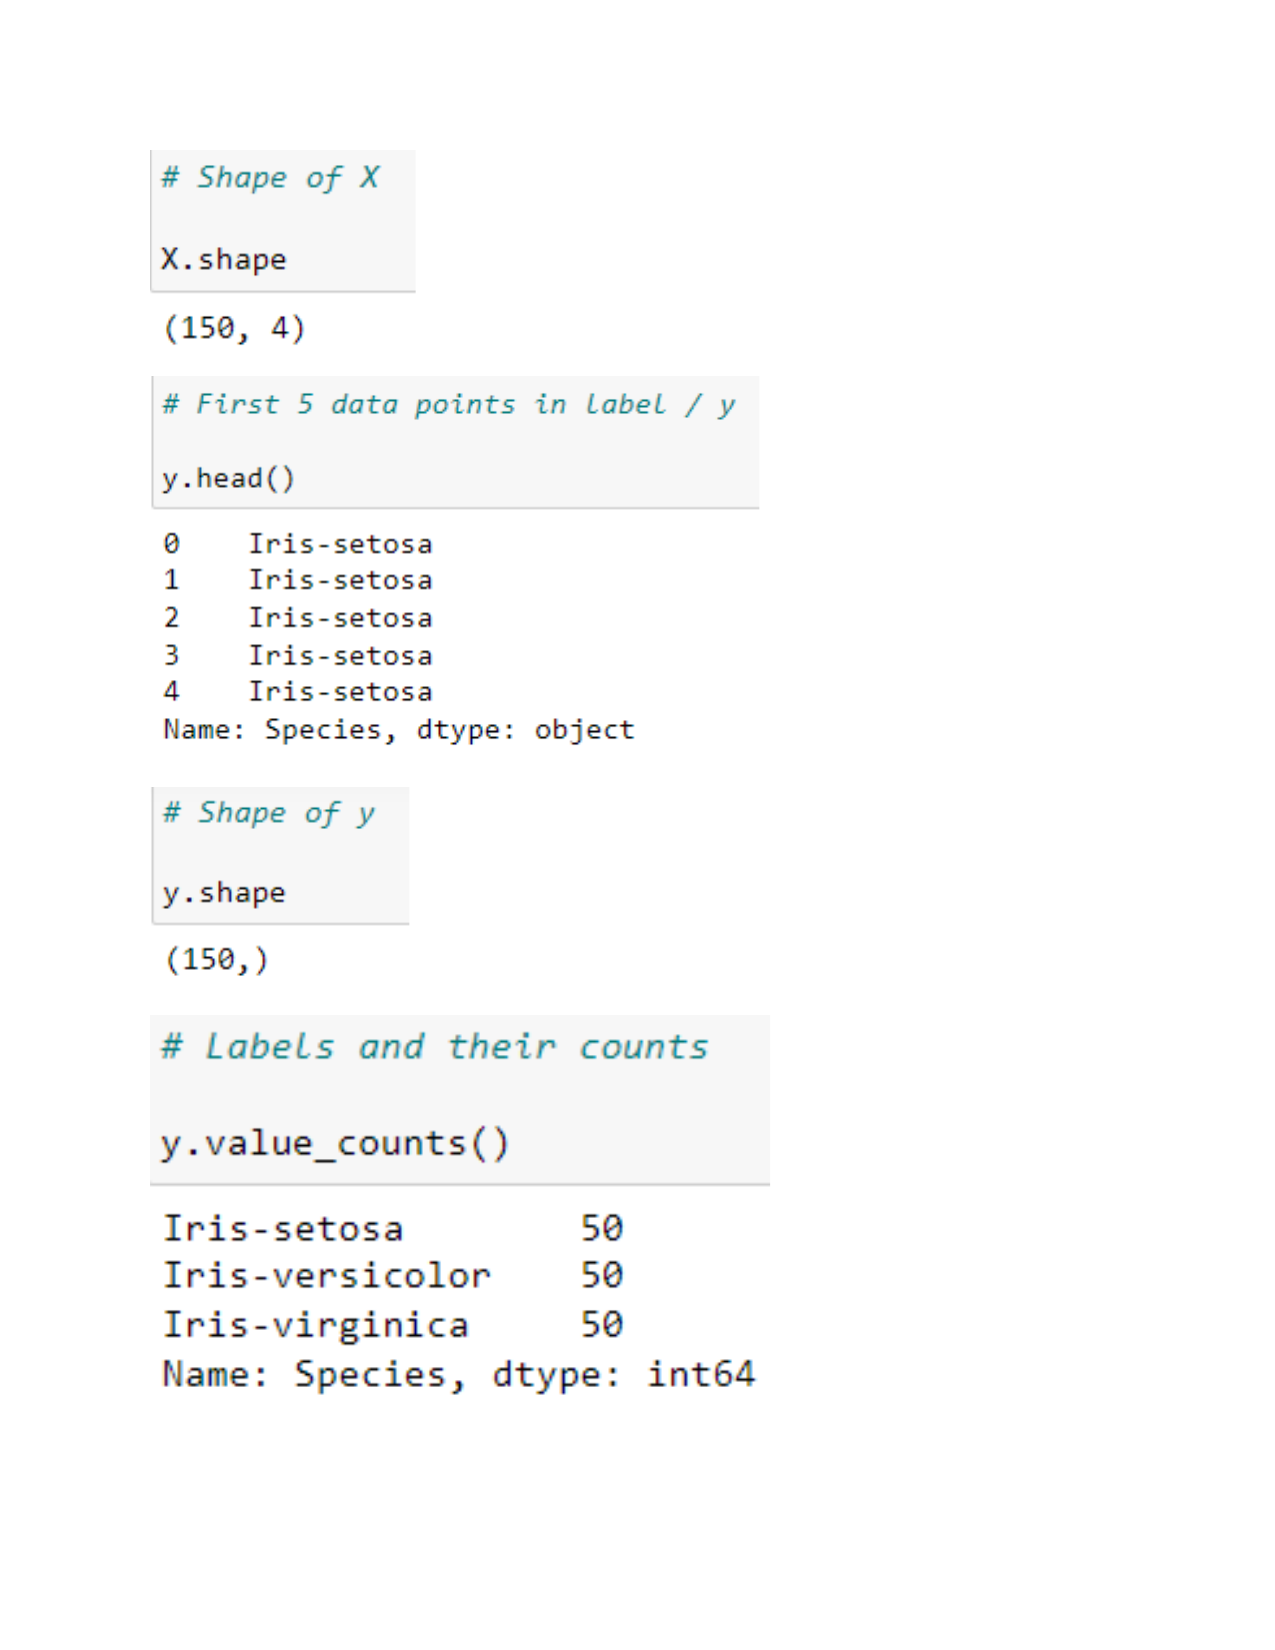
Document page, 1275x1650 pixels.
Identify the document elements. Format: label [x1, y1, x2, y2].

picture [150, 1015, 771, 1426]
picture [150, 150, 416, 358]
picture [150, 376, 760, 769]
picture [150, 787, 410, 997]
